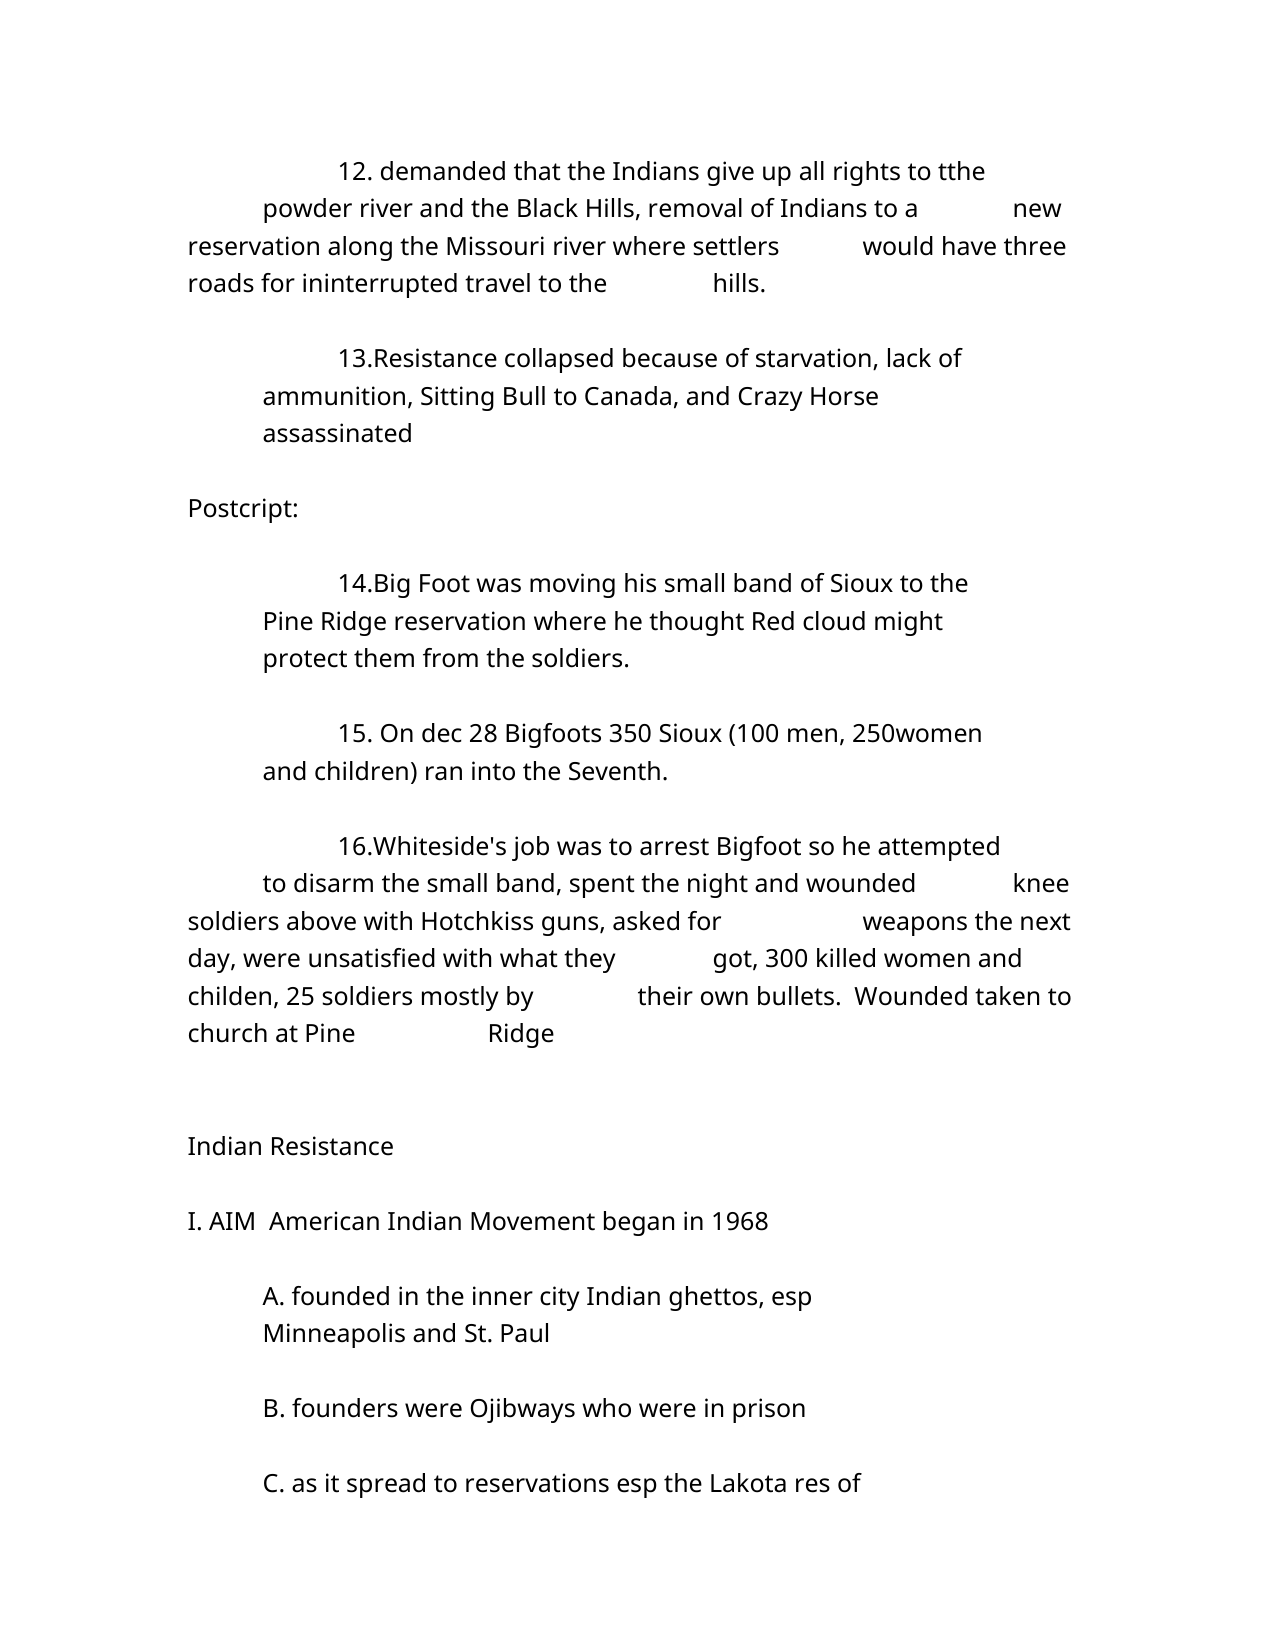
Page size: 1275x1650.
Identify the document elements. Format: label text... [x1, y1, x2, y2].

text 12. demanded that the Indians give up all rights to tthe powder river and the Black Hills, removal of Indians to a new reservation along the Missouri river where settlers would have three roads for ininterrupted travel to the hills. [187, 150, 1087, 300]
text Postcript: [187, 487, 1087, 525]
text 15. On dec 28 Bigfoots 350 Sioux (100 men, 250women and children) ran into the Seventh. [187, 712, 1087, 787]
text Indian Resistance [187, 1125, 1087, 1162]
text A. founded in the inner city Indian ghettos, esp [187, 1275, 1087, 1312]
text 16.Whiteside's job was to arrest Bigfoot so he attempted to disarm the small band, spent the night and wounded knee soldiers above with Hotchkiss guns, asked for weapons the next day, were unsatisfied with what they got, 300 killed women and childen, 25 soldiers mostly by their own bullets. Wounded taken to church at Pine Ridge [187, 825, 1087, 1050]
text C. as it spread to reservations esp the Lakota res of [187, 1462, 1087, 1500]
text 14.Big Foot was moving his small band of Sioux to the Pine Ridge reservation where he thought Red cloud might protect them from the soldiers. [187, 562, 1087, 675]
text 13.Resistance collapsed because of starvation, lack of ammunition, Sitting Bull to Canada, and Crazy Horse assassinated [187, 337, 1087, 450]
text B. founders were Ojibways who were in prison [187, 1387, 1087, 1425]
text Minneapolis and St. Paul [187, 1312, 1087, 1350]
text I. AIM American Indian Movement began in 1968 [187, 1200, 1087, 1237]
